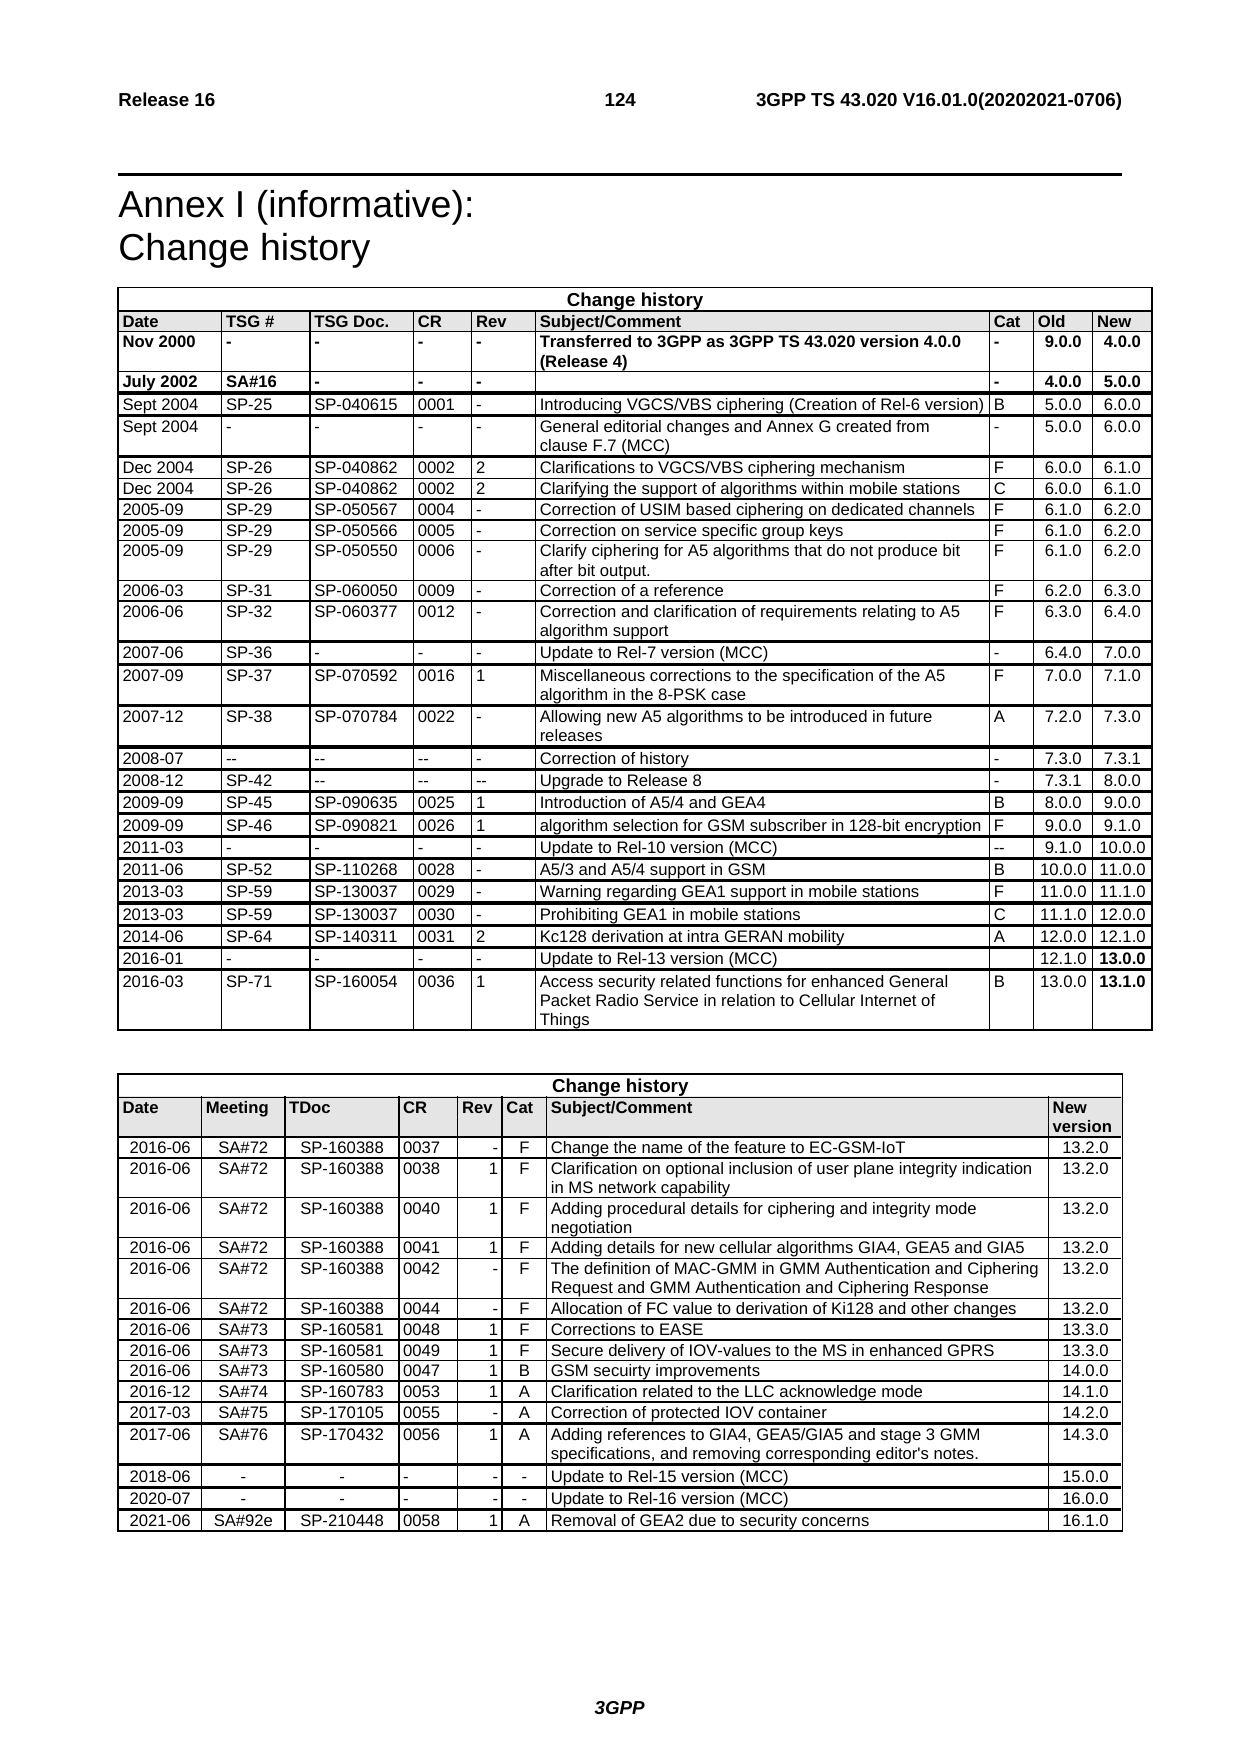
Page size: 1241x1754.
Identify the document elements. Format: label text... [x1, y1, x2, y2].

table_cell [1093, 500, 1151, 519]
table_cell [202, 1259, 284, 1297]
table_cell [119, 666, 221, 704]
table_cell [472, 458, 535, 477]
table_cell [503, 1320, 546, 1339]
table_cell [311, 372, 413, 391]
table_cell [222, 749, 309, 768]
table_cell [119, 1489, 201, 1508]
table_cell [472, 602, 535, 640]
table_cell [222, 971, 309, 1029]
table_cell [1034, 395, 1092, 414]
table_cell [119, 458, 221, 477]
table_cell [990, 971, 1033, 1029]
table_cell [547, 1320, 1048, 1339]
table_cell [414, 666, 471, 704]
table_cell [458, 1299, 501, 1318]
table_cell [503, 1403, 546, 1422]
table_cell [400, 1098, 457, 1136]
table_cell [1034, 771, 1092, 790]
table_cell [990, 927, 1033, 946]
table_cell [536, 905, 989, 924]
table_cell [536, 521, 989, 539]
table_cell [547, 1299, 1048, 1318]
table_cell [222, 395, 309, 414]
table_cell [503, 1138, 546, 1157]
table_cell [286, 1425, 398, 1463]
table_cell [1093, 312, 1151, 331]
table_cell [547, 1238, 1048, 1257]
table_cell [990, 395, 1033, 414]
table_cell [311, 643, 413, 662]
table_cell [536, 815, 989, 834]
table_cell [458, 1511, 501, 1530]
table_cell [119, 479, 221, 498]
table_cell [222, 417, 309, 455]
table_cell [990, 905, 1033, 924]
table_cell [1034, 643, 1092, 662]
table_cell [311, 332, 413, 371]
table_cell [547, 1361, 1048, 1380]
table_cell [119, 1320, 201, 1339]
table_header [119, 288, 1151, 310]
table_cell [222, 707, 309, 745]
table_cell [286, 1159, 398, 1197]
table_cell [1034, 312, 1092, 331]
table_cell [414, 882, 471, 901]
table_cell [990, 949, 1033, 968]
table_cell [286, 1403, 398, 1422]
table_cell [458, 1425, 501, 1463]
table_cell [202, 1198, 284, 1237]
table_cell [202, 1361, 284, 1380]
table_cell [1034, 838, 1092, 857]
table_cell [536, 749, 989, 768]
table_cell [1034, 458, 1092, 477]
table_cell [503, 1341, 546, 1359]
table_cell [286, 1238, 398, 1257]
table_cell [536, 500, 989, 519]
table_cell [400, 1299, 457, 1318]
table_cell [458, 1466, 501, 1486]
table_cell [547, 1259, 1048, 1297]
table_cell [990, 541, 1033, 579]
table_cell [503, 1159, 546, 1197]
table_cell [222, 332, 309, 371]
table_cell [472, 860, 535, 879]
subtitle Annex I (informative): Change history [118, 176, 1122, 268]
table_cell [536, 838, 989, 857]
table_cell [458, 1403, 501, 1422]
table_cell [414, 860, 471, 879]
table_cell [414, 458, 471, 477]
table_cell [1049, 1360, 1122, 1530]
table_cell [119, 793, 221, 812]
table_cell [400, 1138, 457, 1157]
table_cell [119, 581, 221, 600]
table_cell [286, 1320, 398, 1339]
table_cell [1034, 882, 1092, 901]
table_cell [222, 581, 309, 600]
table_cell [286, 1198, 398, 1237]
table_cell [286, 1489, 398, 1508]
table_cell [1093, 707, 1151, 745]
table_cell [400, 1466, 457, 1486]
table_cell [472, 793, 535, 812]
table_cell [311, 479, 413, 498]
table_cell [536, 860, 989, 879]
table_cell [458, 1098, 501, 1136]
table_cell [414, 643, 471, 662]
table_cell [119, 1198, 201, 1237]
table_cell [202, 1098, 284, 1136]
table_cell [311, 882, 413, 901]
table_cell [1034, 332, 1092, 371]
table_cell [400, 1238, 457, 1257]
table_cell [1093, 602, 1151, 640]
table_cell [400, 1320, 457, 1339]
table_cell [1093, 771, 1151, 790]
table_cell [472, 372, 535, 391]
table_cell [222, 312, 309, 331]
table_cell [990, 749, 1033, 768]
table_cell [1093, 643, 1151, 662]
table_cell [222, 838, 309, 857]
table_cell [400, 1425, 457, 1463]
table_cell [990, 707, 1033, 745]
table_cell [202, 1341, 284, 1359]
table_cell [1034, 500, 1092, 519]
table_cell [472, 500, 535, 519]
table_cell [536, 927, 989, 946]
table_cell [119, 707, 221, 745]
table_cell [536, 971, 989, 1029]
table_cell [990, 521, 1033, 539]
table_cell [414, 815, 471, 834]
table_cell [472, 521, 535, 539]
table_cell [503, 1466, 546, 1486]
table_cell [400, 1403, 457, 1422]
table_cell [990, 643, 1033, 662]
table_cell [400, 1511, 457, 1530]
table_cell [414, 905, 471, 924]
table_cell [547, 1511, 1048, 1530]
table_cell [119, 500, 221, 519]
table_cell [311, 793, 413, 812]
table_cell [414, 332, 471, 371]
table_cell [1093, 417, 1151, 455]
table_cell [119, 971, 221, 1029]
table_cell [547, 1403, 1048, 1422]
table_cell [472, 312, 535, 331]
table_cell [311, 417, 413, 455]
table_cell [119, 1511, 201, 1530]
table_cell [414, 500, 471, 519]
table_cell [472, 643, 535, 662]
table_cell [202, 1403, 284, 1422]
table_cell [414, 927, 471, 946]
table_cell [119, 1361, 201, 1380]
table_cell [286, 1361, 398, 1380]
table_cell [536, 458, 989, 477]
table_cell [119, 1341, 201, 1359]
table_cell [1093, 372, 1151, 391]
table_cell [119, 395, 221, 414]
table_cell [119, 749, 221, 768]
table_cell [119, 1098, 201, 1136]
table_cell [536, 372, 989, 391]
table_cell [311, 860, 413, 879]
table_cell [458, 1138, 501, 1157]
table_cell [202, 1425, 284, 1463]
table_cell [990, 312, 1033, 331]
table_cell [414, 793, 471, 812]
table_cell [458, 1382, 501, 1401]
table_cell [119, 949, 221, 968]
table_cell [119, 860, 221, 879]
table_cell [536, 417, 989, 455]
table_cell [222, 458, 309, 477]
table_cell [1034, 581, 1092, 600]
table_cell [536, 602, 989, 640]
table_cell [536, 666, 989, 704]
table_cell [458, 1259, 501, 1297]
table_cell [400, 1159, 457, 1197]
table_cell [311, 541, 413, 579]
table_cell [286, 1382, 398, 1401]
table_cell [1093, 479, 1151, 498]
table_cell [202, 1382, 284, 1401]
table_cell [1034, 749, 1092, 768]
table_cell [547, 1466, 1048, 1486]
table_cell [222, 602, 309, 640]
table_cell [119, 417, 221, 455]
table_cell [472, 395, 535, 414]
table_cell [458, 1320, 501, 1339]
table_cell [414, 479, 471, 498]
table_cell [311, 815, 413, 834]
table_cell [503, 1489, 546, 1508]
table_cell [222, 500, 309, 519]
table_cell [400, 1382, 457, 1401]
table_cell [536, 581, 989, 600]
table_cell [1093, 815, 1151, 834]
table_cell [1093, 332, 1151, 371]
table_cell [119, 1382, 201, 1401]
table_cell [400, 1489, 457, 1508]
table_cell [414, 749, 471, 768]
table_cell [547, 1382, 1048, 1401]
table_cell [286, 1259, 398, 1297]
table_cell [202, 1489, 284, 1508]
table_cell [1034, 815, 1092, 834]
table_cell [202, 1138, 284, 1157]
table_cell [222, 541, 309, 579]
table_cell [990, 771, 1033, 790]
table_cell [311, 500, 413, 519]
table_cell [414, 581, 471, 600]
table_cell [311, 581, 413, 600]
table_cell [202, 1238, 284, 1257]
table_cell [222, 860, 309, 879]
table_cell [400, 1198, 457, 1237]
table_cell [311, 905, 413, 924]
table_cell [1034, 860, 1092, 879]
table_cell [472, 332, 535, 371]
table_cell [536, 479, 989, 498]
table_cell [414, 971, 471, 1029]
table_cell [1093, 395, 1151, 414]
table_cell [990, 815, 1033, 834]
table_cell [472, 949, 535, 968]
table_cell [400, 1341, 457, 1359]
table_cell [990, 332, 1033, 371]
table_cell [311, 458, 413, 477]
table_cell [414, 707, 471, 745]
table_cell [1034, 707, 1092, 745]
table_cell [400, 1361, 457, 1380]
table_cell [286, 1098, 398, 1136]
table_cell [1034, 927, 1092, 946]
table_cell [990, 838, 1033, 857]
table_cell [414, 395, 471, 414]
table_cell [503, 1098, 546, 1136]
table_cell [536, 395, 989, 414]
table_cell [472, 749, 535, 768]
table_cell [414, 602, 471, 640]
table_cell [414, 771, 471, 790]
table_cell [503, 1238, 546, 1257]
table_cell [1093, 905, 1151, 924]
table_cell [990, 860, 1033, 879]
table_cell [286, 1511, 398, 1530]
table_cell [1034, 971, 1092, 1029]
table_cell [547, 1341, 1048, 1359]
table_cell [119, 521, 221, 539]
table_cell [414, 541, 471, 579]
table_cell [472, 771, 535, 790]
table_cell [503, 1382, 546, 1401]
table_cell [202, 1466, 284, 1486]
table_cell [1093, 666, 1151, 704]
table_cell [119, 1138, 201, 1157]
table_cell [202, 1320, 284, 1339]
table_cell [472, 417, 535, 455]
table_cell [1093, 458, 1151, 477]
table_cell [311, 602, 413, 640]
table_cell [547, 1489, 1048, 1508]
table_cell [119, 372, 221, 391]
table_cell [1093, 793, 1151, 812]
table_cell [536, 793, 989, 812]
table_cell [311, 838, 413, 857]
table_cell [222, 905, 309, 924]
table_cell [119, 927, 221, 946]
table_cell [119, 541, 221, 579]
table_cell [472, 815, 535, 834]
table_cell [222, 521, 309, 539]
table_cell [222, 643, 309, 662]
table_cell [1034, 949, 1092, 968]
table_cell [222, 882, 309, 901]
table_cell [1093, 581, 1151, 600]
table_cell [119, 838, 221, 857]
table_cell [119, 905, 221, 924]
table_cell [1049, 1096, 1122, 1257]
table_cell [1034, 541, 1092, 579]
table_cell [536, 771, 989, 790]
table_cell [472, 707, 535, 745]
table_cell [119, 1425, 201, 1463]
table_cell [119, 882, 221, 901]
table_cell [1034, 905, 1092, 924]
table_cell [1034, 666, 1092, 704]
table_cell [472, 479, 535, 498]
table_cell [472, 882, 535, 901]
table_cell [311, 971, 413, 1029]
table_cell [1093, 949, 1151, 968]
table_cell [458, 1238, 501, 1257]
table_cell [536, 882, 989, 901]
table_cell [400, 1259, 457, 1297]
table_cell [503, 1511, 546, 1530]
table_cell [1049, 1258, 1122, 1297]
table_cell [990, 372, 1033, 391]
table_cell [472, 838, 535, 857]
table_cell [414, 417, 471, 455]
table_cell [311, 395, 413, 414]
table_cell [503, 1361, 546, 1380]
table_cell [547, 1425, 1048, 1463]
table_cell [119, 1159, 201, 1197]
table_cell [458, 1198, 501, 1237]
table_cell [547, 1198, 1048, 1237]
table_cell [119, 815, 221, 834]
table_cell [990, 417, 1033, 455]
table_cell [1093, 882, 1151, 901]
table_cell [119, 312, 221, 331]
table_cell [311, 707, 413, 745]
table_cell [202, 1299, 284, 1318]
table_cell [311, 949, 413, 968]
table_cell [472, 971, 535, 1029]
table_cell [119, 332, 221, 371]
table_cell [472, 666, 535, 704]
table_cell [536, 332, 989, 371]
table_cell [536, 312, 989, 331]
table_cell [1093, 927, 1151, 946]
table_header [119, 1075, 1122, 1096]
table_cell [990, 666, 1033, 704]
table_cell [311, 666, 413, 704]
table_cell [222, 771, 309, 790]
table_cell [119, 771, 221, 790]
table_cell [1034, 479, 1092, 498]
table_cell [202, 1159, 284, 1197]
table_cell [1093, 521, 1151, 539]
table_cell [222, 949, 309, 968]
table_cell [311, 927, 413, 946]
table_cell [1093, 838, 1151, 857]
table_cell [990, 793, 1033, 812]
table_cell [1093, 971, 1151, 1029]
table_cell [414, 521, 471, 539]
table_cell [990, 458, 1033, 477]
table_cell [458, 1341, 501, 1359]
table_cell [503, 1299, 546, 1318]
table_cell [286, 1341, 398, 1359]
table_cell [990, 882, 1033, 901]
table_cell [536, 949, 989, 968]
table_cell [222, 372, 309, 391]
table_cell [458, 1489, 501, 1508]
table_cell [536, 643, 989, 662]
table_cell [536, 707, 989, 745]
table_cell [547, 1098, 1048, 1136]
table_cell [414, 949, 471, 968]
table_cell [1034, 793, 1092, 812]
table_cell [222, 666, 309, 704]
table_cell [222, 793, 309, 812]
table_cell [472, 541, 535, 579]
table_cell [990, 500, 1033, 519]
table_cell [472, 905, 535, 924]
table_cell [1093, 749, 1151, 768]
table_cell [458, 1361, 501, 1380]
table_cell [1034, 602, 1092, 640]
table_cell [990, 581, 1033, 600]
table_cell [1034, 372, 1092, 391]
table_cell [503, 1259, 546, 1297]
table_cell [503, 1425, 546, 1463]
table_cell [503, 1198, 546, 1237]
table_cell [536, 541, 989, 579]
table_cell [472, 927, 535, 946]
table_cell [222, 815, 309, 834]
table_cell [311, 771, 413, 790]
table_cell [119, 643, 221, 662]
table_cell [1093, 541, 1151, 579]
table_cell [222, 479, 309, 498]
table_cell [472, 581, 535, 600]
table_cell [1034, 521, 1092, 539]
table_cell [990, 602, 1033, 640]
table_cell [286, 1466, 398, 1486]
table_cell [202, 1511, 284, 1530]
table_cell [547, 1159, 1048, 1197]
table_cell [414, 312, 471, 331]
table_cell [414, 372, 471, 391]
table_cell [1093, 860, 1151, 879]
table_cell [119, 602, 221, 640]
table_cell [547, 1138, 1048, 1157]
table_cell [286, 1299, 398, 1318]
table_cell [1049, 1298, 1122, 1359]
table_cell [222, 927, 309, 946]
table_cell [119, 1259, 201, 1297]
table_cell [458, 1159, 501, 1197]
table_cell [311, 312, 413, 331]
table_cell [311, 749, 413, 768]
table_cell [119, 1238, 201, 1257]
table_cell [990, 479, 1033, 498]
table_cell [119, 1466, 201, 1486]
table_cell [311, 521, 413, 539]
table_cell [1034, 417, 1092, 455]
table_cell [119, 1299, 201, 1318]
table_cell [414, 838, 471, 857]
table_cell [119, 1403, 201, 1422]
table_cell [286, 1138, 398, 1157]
